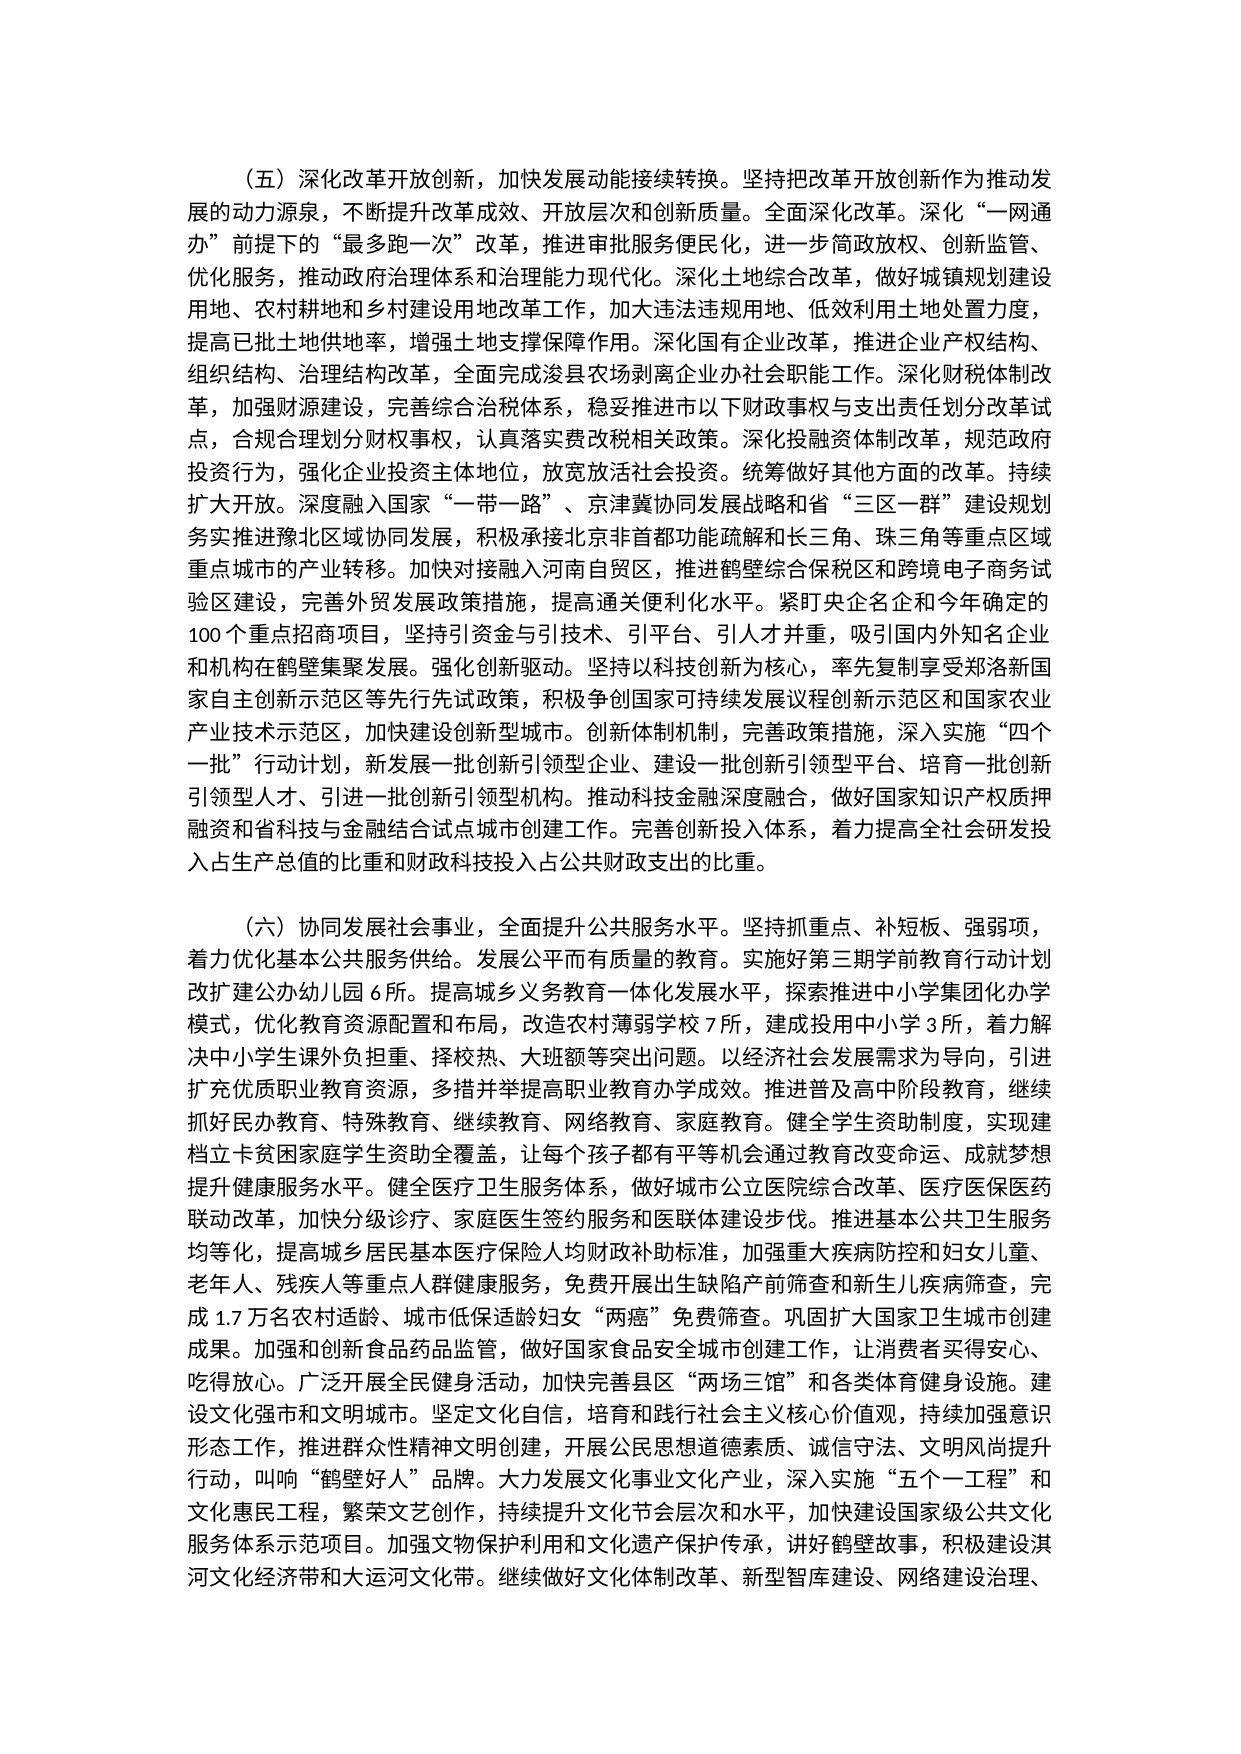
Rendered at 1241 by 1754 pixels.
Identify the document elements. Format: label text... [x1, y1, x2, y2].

text （五）深化改革开放创新，加快发展动能接续转换。坚持把改革开放创新作为推动发展的动力源泉，不断提升改革成效、开放层次和创新质量。全面深化改革。深化“一网通办”前提下的“最多跑一次”改革，推进审批服务便民化，进一步简政放权、创新监管、优化服务，推动政府治理体系和治理能力现代化。深化土地综合改革，做好城镇规划建设用地、农村耕地和乡村建设用地改革工作，加大违法违规用地、低效利用土地处置力度，提高已批土地供地率，增强土地支撑保障作用。深化国有企业改革，推进企业产权结构、组织结构、治理结构改革，全面完成浚县农场剥离企业办社会职能工作。深化财税体制改革，加强财源建设，完善综合治税体系，稳妥推进市以下财政事权与支出责任划分改革试点，合规合理划分财权事权，认真落实费改税相关政策。深化投融资体制改革，规范政府投资行为，强化企业投资主体地位，放宽放活社会投资。统筹做好其他方面的改革。持续扩大开放。深度融入国家“一带一路”、京津冀协同发展战略和省“三区一群”建设规划，务实推进豫北区域协同发展，积极承接北京非首都功能疏解和长三角、珠三角等重点区域、重点城市的产业转移。加快对接融入河南自贸区，推进鹤壁综合保税区和跨境电子商务试验区建设，完善外贸发展政策措施，提高通关便利化水平。紧盯央企名企和今年确定的100个重点招商项目，坚持引资金与引技术、引平台、引人才并重，吸引国内外知名企业和机构在鹤壁集聚发展。强化创新驱动。坚持以科技创新为核心，率先复制享受郑洛新国家自主创新示范区等先行先试政策，积极争创国家可持续发展议程创新示范区和国家农业产业技术示范区，加快建设创新型城市。创新体制机制，完善政策措施，深入实施“四个一批”行动计划，新发展一批创新引领型企业、建设一批创新引领型平台、培育一批创新引领型人才、引进一批创新引领型机构。推动科技金融深度融合，做好国家知识产权质押融资和省科技与金融结合试点城市创建工作。完善创新投入体系，着力提高全社会研发投入占生产总值的比重和财政科技投入占公共财政支出的比重。 [187, 162, 1053, 877]
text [187, 909, 1053, 1592]
